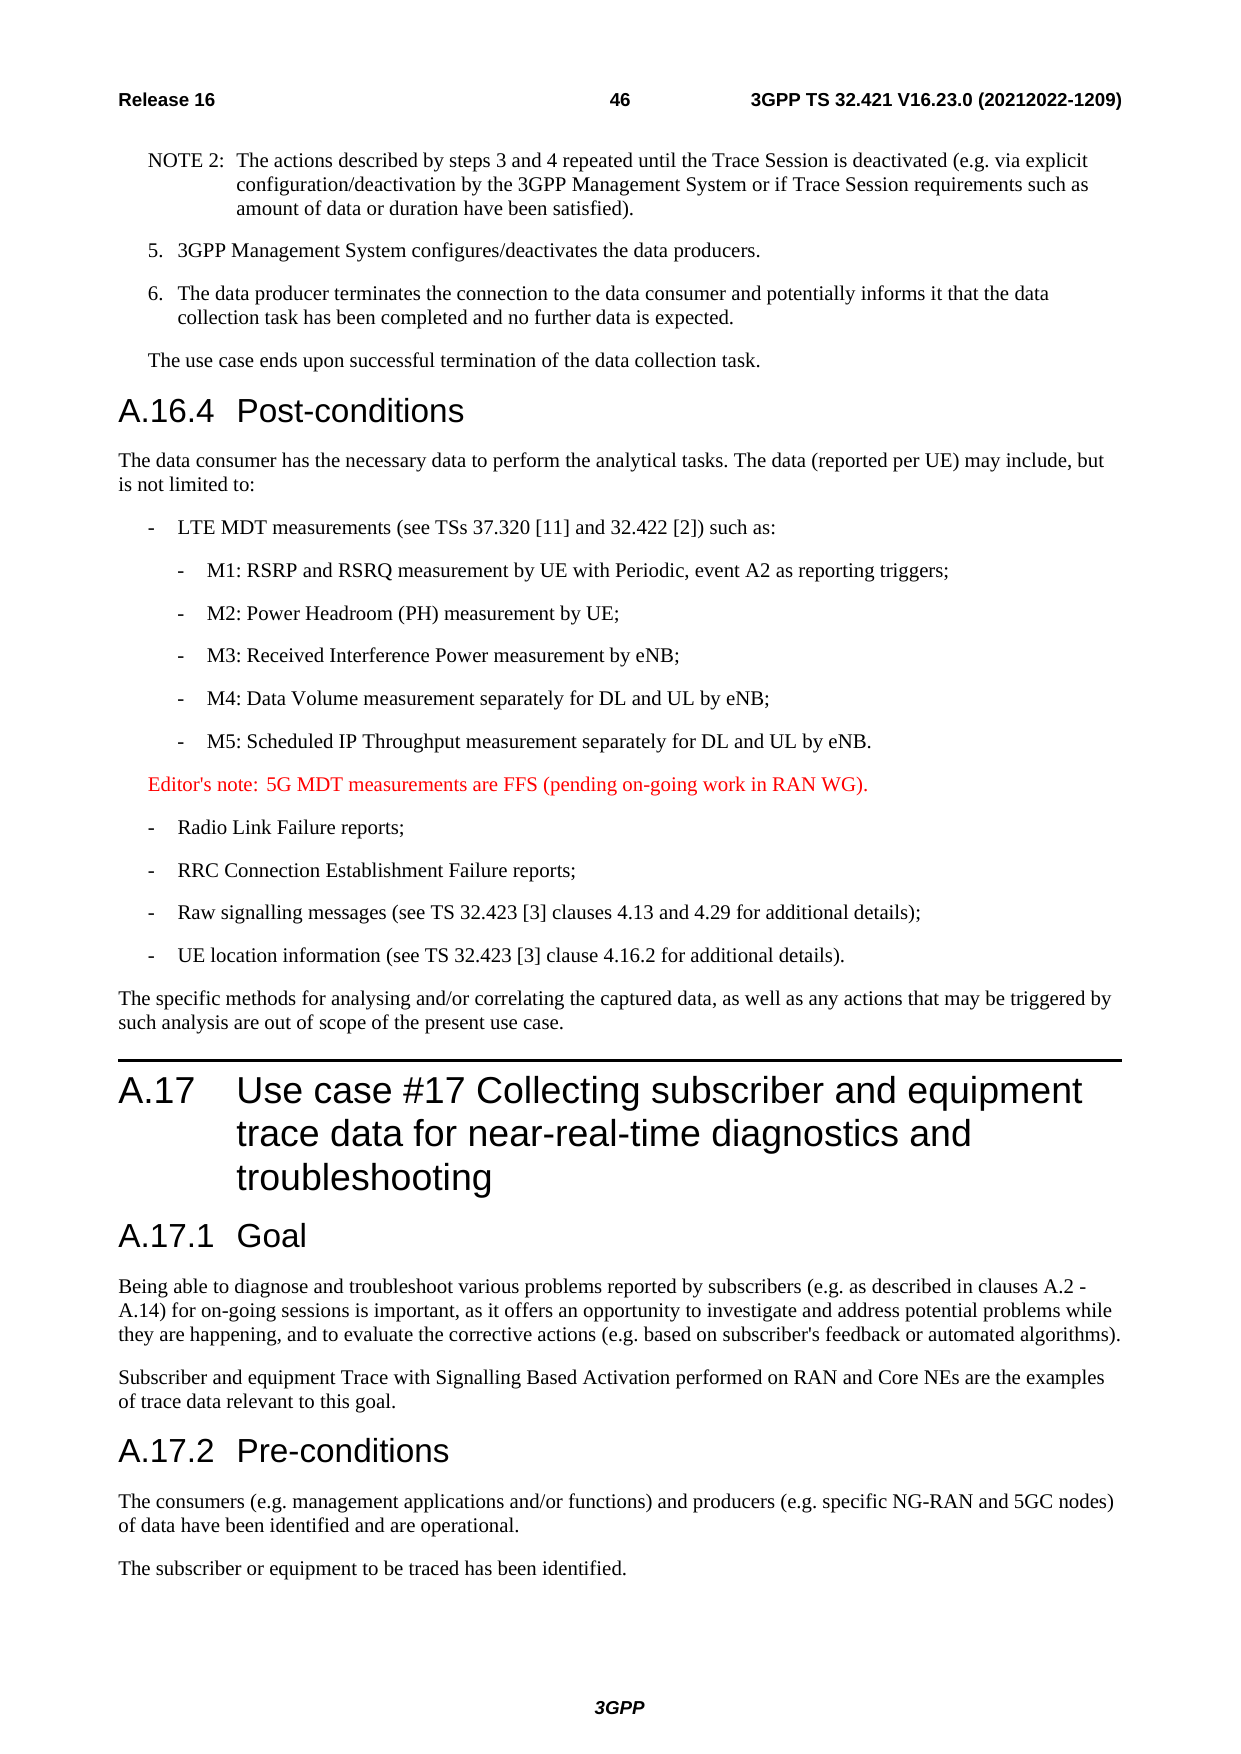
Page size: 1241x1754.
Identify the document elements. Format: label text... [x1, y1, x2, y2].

text 5. 3GPP Management System configures/deactivates the data producers. [148, 238, 1122, 262]
text - M2: Power Headroom (PH) measurement by UE; [177, 601, 1122, 625]
text Editor's note: 5G MDT measurements are FFS (pending on-going work in RAN WG). [148, 772, 1122, 796]
text - LTE MDT measurements (see TSs 37.320 [11] and 32.422 [2]) such as: [148, 515, 1122, 539]
text NOTE 2: The actions described by steps 3 and 4 repeated until the Trace Session is deactivated (e.g. via explicit configuration/deactivation by the 3GPP Management System or if Trace Session requirements such as amount of data or duration have been satisfied). [148, 147, 1122, 220]
text - UE location information (see TS 32.423 [3] clause 4.16.2 for additional details). [148, 943, 1122, 967]
text Subscriber and equipment Trace with Signalling Based Activation performed on RAN and Core NEs are the examples of trace data relevant to this goal. [118, 1365, 1122, 1413]
subtitle A.16.4 Post-conditions [118, 391, 1122, 429]
text The data consumer has the necessary data to perform the analytical tasks. The data (reported per UE) may include, but is not limited to: [118, 448, 1122, 496]
text 6. The data producer terminates the connection to the data consumer and potentially informs it that the data collection task has been completed and no further data is expected. [148, 281, 1122, 329]
text - Radio Link Failure reports; [148, 815, 1122, 839]
text The specific methods for analysing and/or correlating the captured data, as well as any actions that may be triggered by such analysis are out of scope of the present use case. [118, 986, 1122, 1034]
text - M3: Received Interference Power measurement by eNB; [177, 643, 1122, 667]
text The use case ends upon successful termination of the data collection task. [148, 348, 1122, 372]
text - M1: RSRP and RSRQ measurement by UE with Periodic, event A2 as reporting triggers; [177, 558, 1122, 582]
text - Raw signalling messages (see TS 32.423 [3] clauses 4.13 and 4.29 for additional details); [148, 900, 1122, 924]
text Being able to diagnose and troubleshoot various problems reported by subscribers (e.g. as described in clauses A.2 - A.14) for on-going sessions is important, as it offers an opportunity to investigate and address potential problems while they are happening, and to evaluate the corrective actions (e.g. based on subscriber's feedback or automated algorithms). [118, 1274, 1122, 1346]
subtitle A.17.2 Pre-conditions [118, 1432, 1122, 1470]
text - M4: Data Volume measurement separately for DL and UL by eNB; [177, 686, 1122, 710]
text The subscriber or equipment to be traced has been identified. [118, 1556, 1122, 1580]
text - M5: Scheduled IP Throughput measurement separately for DL and UL by eNB. [177, 729, 1122, 753]
text - RRC Connection Establishment Failure reports; [148, 857, 1122, 882]
subtitle A.17.1 Goal [118, 1217, 1122, 1255]
subtitle A.17 Use case #17 Collecting subscriber and equipment trace data for near-real-time diagnostics and troubleshooting [118, 1062, 1122, 1198]
text The consumers (e.g. management applications and/or functions) and producers (e.g. specific NG-RAN and 5GC nodes) of data have been identified and are operational. [118, 1489, 1122, 1537]
